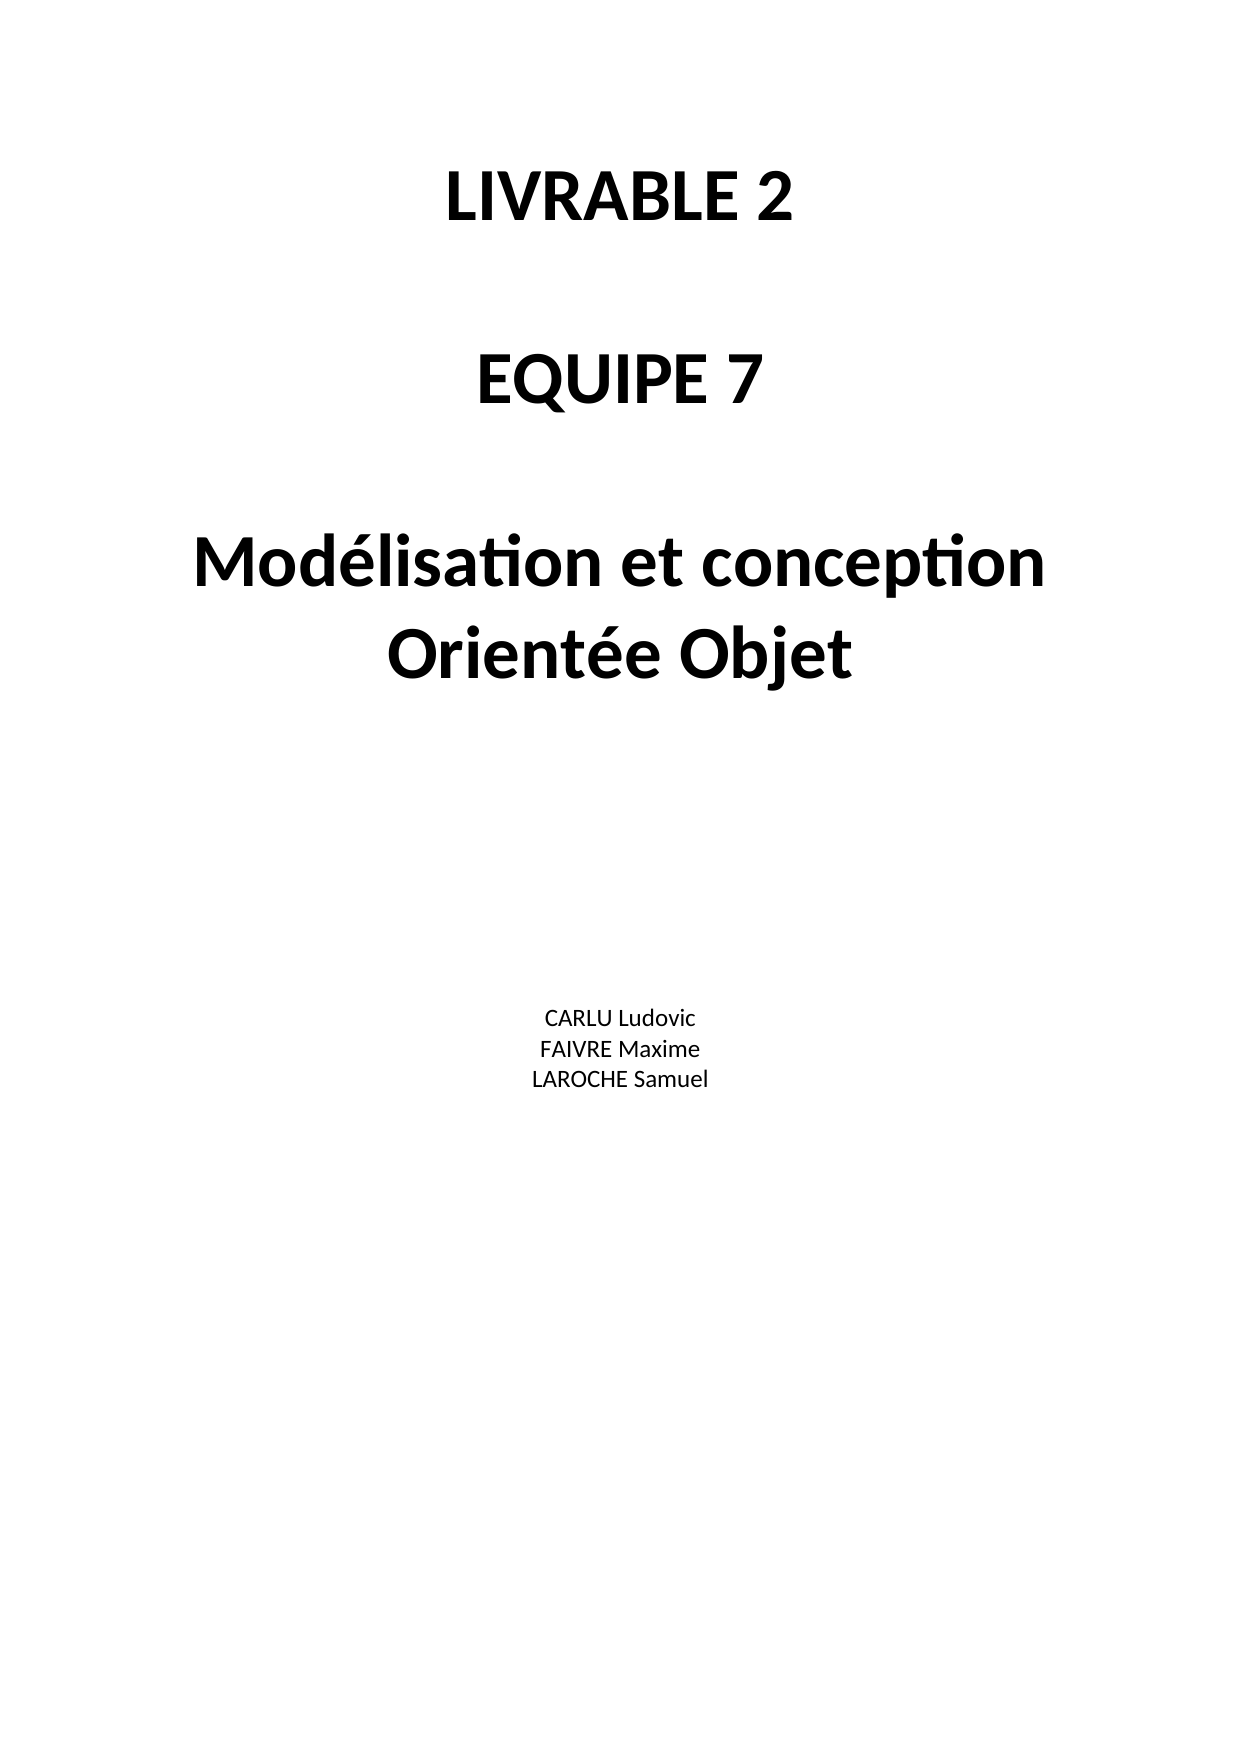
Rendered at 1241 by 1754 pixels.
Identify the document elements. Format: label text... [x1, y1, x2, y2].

text CARLU Ludovic [148, 1002, 1093, 1033]
text FAIVRE Maxime [148, 1033, 1093, 1063]
text EQUIPE 7 [148, 331, 1093, 422]
text LAROCHE Samuel [148, 1063, 1093, 1094]
text LIVRABLE 2 [148, 148, 1093, 239]
text Modélisation et conception Orientée Objet [148, 514, 1093, 697]
